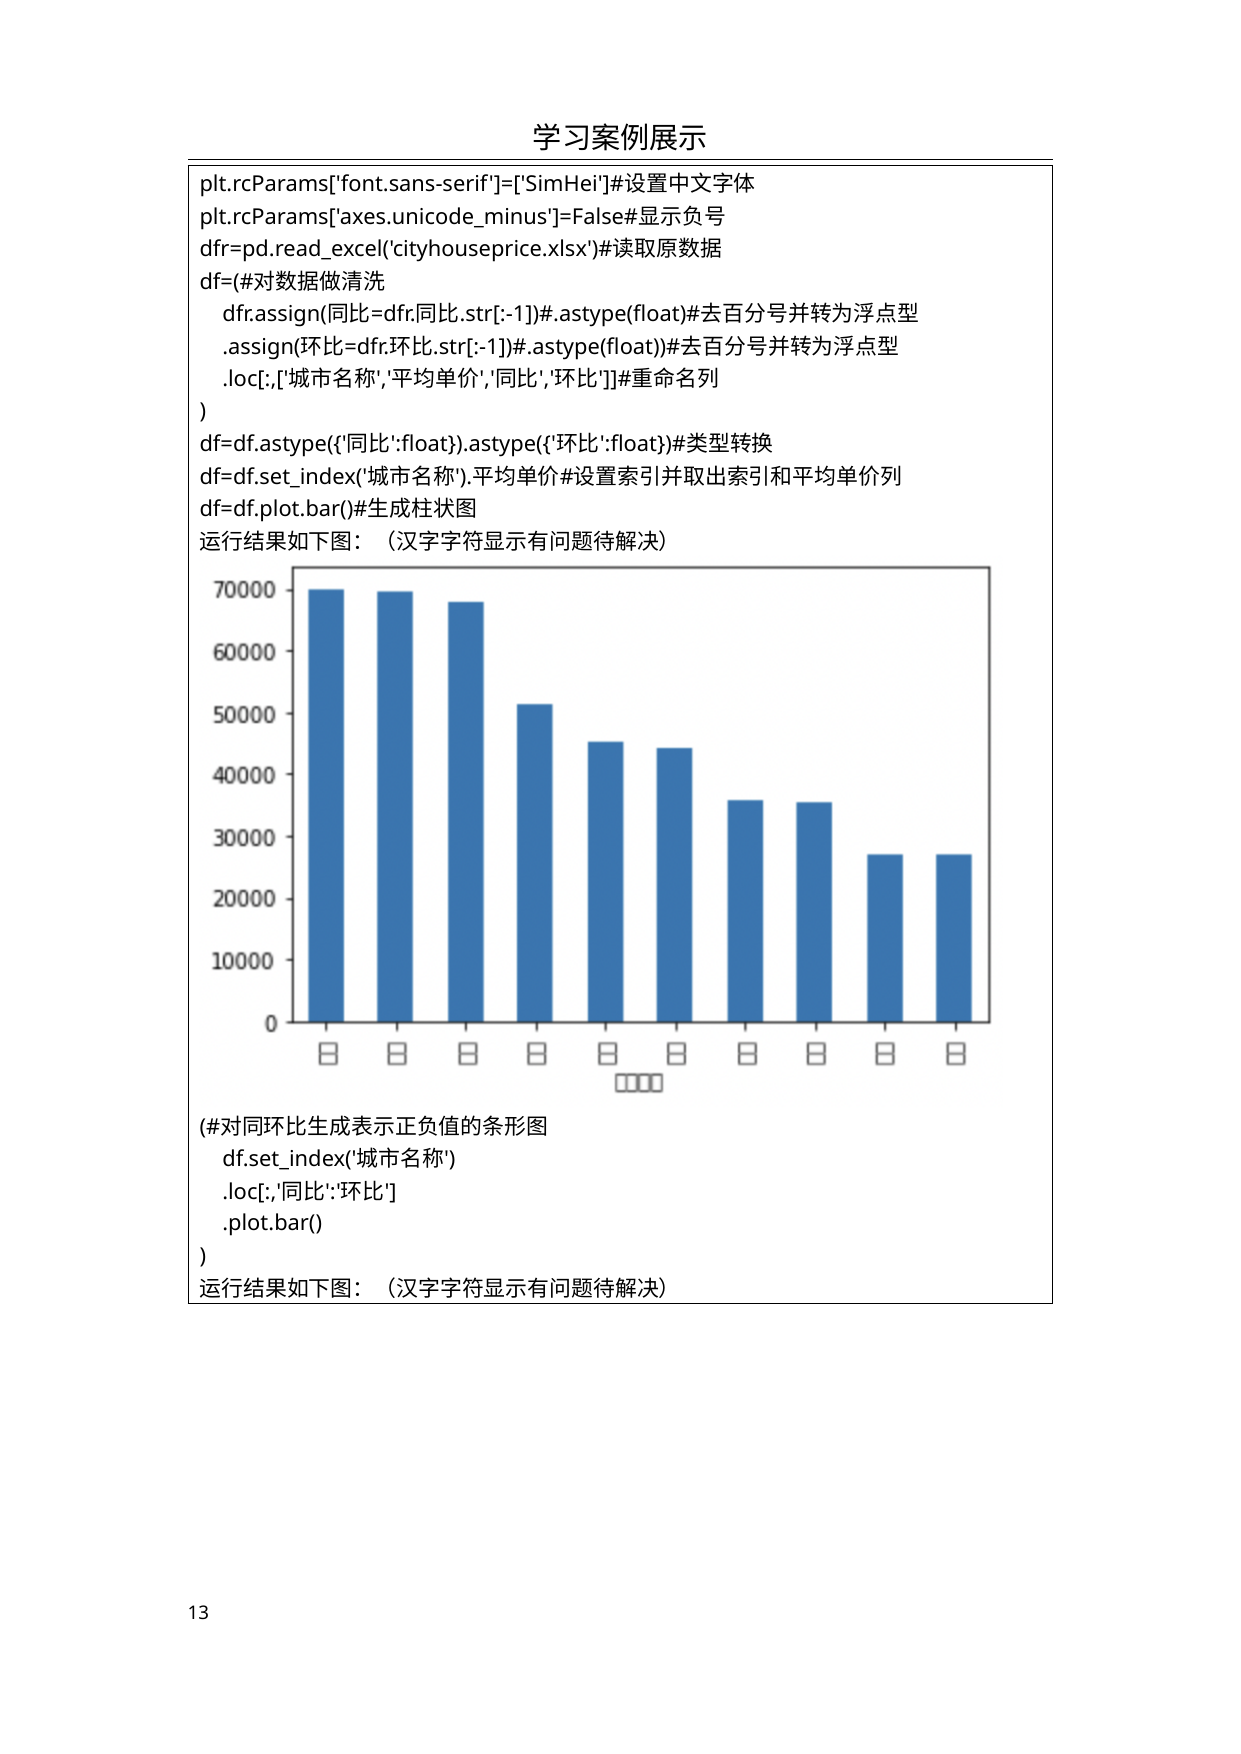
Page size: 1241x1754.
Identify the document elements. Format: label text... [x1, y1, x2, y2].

picture [199, 555, 1004, 1108]
